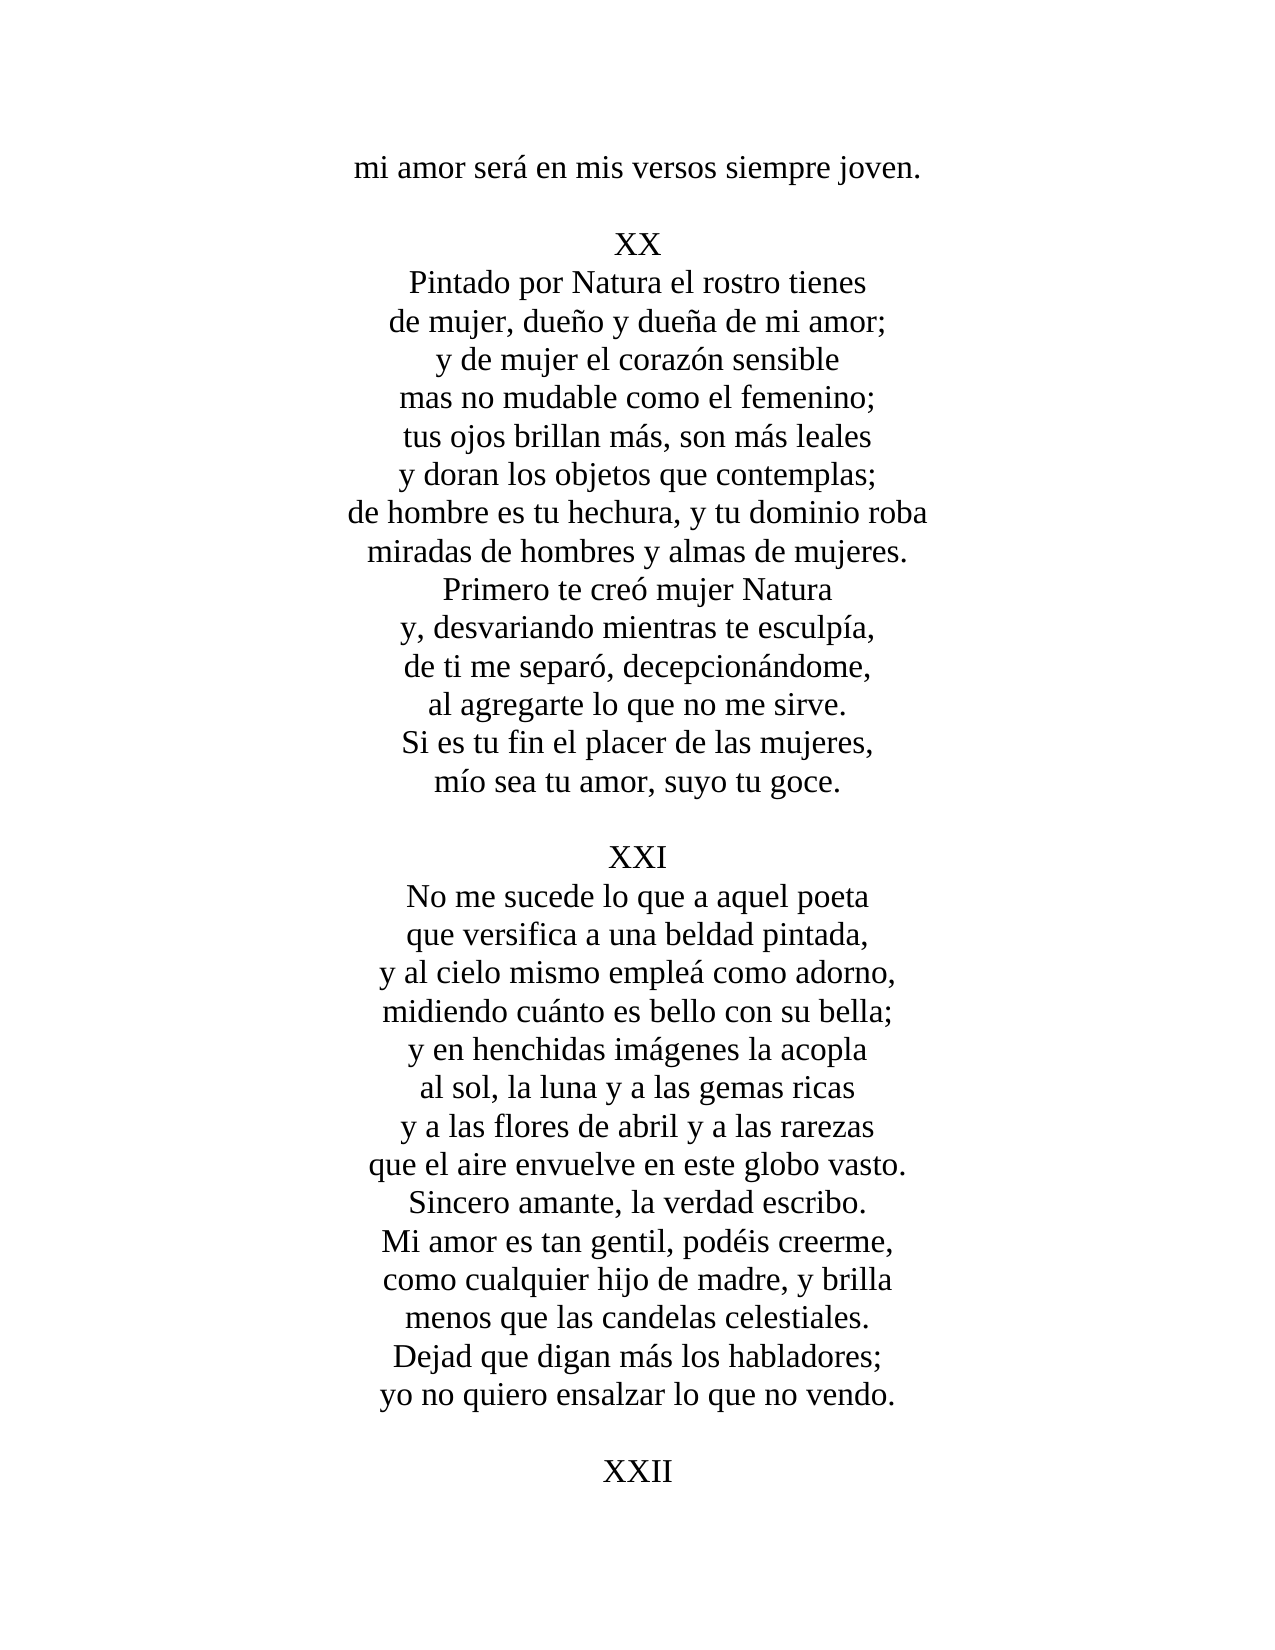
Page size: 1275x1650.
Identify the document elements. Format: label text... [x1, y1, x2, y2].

text Mi amor es tan gentil, podéis creerme, [177, 1221, 1098, 1259]
text XXI [177, 838, 1098, 876]
text yo no quiero ensalzar lo que no vendo. [177, 1374, 1098, 1413]
text como cualquier hijo de madre, y brilla [177, 1259, 1098, 1298]
text y en henchidas imágenes la acopla [177, 1029, 1098, 1068]
text tus ojos brillan más, son más leales [177, 416, 1098, 454]
text Sincero amante, la verdad escribo. [177, 1183, 1098, 1221]
text Primero te creó mujer Natura [177, 569, 1098, 608]
text y doran los objetos que contemplas; [177, 454, 1098, 493]
text No me sucede lo que a aquel poeta [177, 876, 1098, 914]
text y de mujer el corazón sensible [177, 339, 1098, 378]
text y, desvariando mientras te esculpía, [177, 608, 1098, 646]
text Pintado por Natura el rostro tienes [177, 263, 1098, 301]
text miradas de hombres y almas de mujeres. [177, 531, 1098, 569]
text mío sea tu amor, suyo tu goce. [177, 761, 1098, 799]
text menos que las candelas celestiales. [177, 1298, 1098, 1336]
text XX [177, 224, 1098, 263]
text Dejad que digan más los habladores; [177, 1336, 1098, 1374]
text de hombre es tu hechura, y tu dominio roba [177, 493, 1098, 531]
text de mujer, dueño y dueña de mi amor; [177, 301, 1098, 339]
text mas no mudable como el femenino; [177, 378, 1098, 416]
text que versifica a una beldad pintada, [177, 914, 1098, 953]
text de ti me separó, decepcionándome, [177, 646, 1098, 684]
text midiendo cuánto es bello con su bella; [177, 991, 1098, 1029]
text mi amor será en mis versos siempre joven. [177, 148, 1098, 186]
text al agregarte lo que no me sirve. [177, 684, 1098, 723]
text y al cielo mismo empleá como adorno, [177, 953, 1098, 991]
text al sol, la luna y a las gemas ricas [177, 1068, 1098, 1106]
text que el aire envuelve en este globo vasto. [177, 1144, 1098, 1183]
text Si es tu fin el placer de las mujeres, [177, 723, 1098, 761]
text XXII [177, 1451, 1098, 1489]
text y a las flores de abril y a las rarezas [177, 1106, 1098, 1144]
